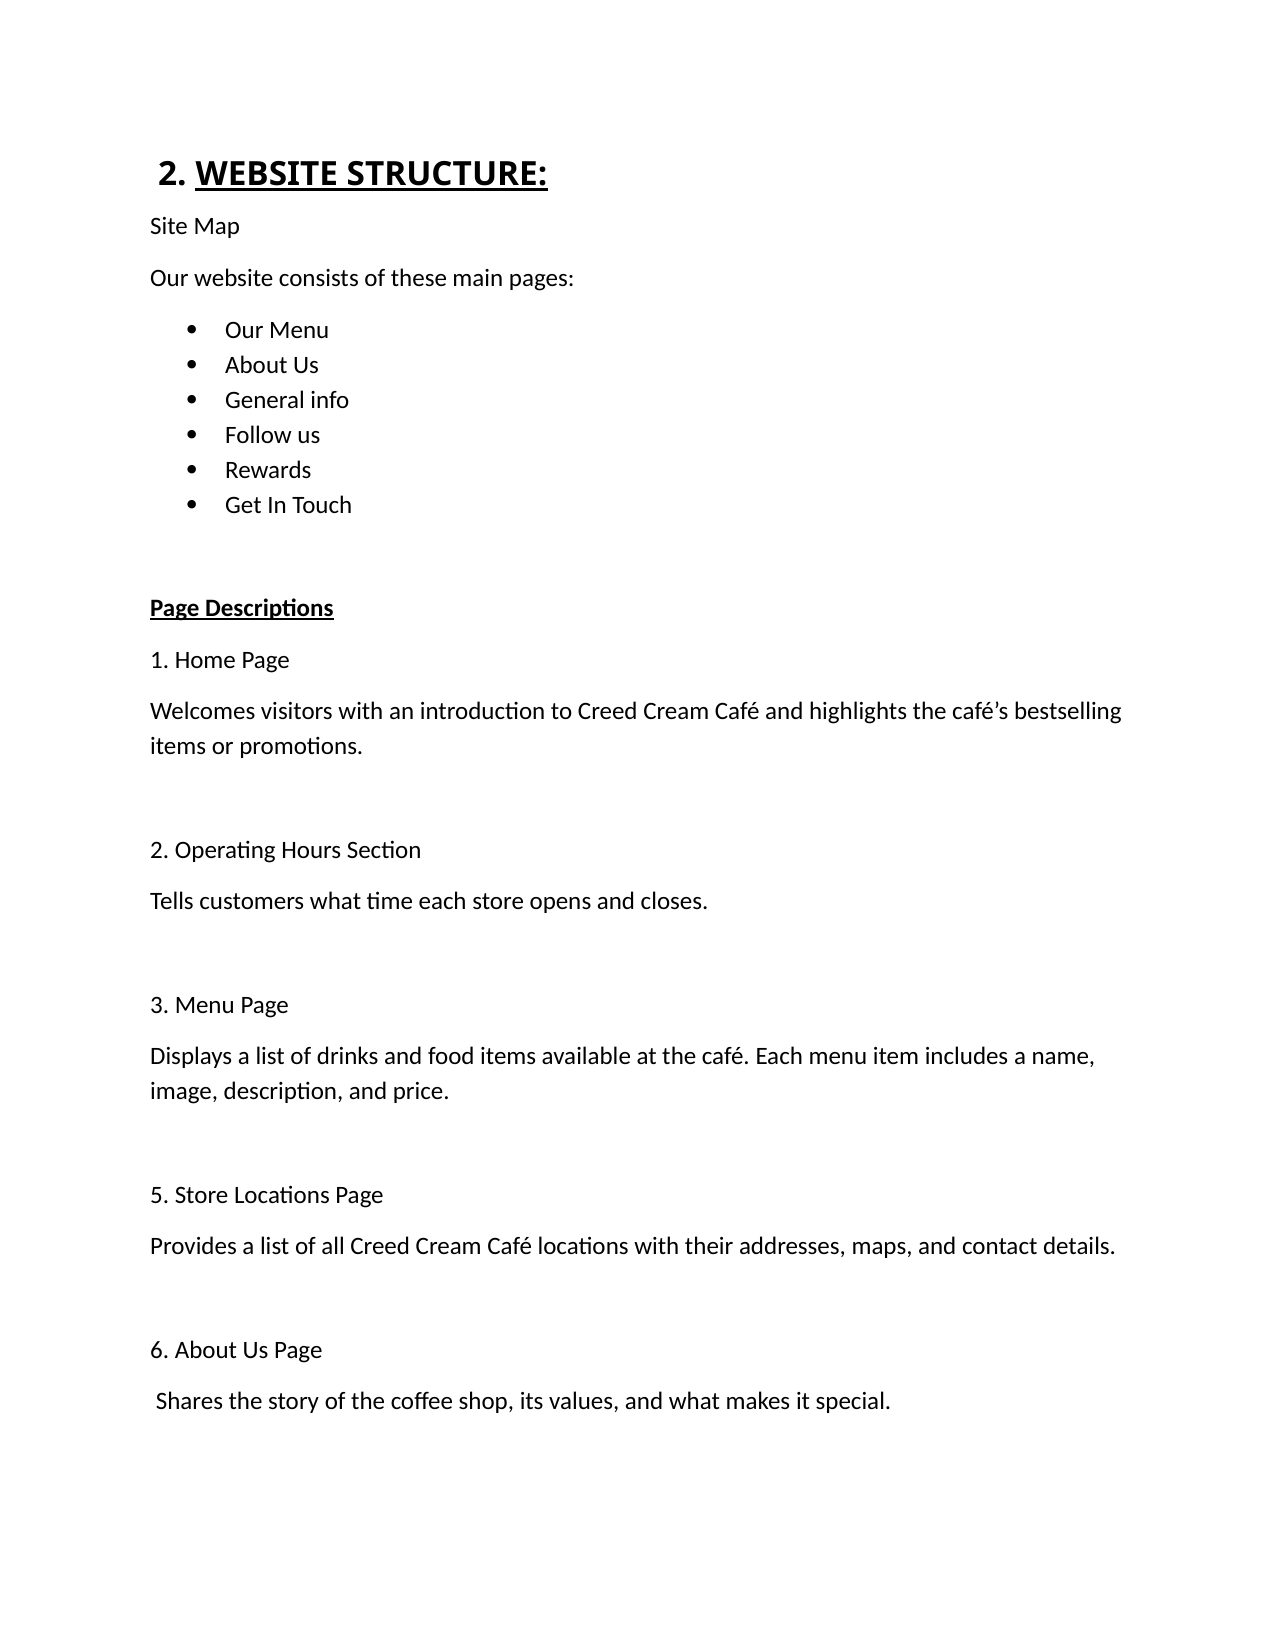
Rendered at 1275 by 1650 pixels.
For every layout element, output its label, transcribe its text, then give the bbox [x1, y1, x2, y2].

list Rewards [187, 454, 1125, 484]
text Our website consists of these main pages: [150, 262, 1125, 293]
text 6. About Us Page [150, 1334, 1125, 1364]
list Our Menu [187, 314, 1125, 344]
text Tells customers what time each store opens and closes. [150, 886, 1125, 916]
list General info [187, 384, 1125, 414]
text 5. Store Locations Page [150, 1179, 1125, 1209]
text Page Descriptions [150, 592, 1125, 623]
text Displays a list of drinks and food items available at the café. Each menu item includes a name, image, description, and price. [150, 1041, 1125, 1106]
text Shares the story of the coffee shop, its values, and what makes it special. [150, 1386, 1125, 1416]
text Welcomes visitors with an introduction to Creed Cream Café and highlights the café’s bestselling items or promotions. [150, 696, 1125, 761]
text 3. Menu Page [150, 989, 1125, 1019]
list Follow us [187, 419, 1125, 449]
text 1. Home Page [150, 644, 1125, 674]
list About Us [187, 349, 1125, 379]
list Get In Touch [187, 489, 1125, 519]
text Site Map [150, 211, 1125, 241]
subtitle WEBSITE STRUCTURE: [158, 150, 1125, 195]
text Provides a list of all Creed Cream Café locations with their addresses, maps, and contact details. [150, 1231, 1125, 1261]
text 2. Operating Hours Section [150, 834, 1125, 864]
